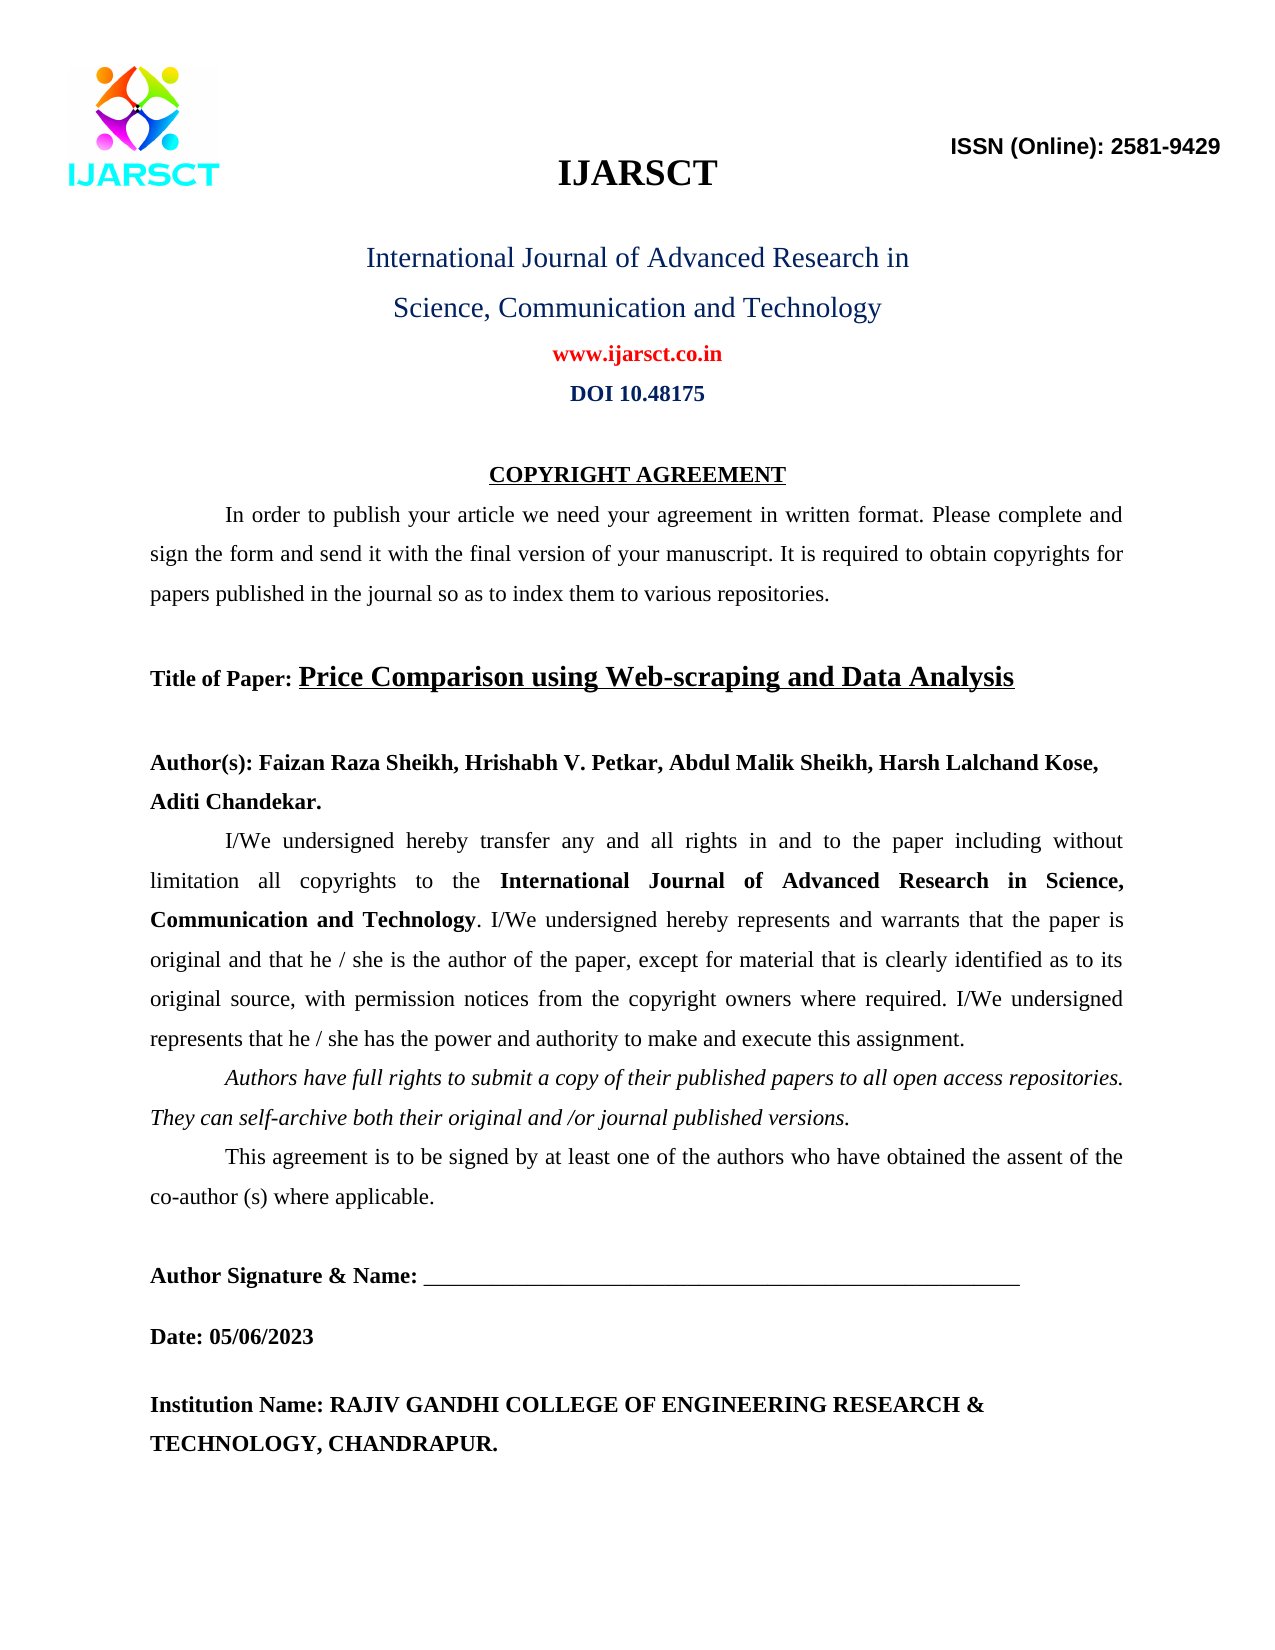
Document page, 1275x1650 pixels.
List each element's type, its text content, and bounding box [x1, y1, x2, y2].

text International Journal of Advanced Research in [150, 240, 1125, 273]
text DOI 10.48175 [150, 380, 1125, 406]
picture [68, 66, 220, 186]
text Date: 05/06/2023 [150, 1323, 1125, 1349]
text Authors have full rights to submit a copy of their published papers to all open access repositories. They can self-archive both their original and /or journal published versions. [150, 1064, 1125, 1130]
text I/We undersigned hereby transfer any and all rights in and to the paper including without limitation all copyrights to the International Journal of Advanced Research in Science, Communication and Technology. I/We undersigned hereby represents and warrants that the paper is original and that he / she is the author of the paper, except for material that is clearly identified as to its original source, with permission notices from the copyright owners where required. I/We undersigned represents that he / she has the power and authority to make and execute this assignment. [150, 827, 1125, 1051]
text Institution Name: RAJIV GANDHI COLLEGE OF ENGINEERING RESEARCH & TECHNOLOGY, CHANDRAPUR. [150, 1391, 1125, 1457]
text Title of Paper: Price Comparison using Web-scraping and Data Analysis [150, 659, 1125, 692]
text COPYRIGHT AGREEMENT [150, 461, 1125, 488]
text In order to publish your article we need your agreement in written format. Please complete and sign the form and send it with the final version of your manuscript. It is required to obtain copyrights for papers published in the journal so as to index them to various repositories. [150, 501, 1125, 606]
text This agreement is to be signed by at least one of the authors who have obtained the assent of the co-author (s) where applicable. [150, 1143, 1125, 1209]
text Science, Communication and Technology [150, 290, 1125, 324]
text Author Signature & Name: ____________________________________________________ [150, 1262, 1125, 1288]
text IJARSCT [150, 150, 935, 193]
text www.ijarsct.co.in [150, 340, 1125, 367]
text Author(s): Faizan Raza Sheikh, Hrishabh V. Petkar, Abdul Malik Sheikh, Harsh Lalchand Kose, Aditi Chandekar. [150, 748, 1125, 814]
